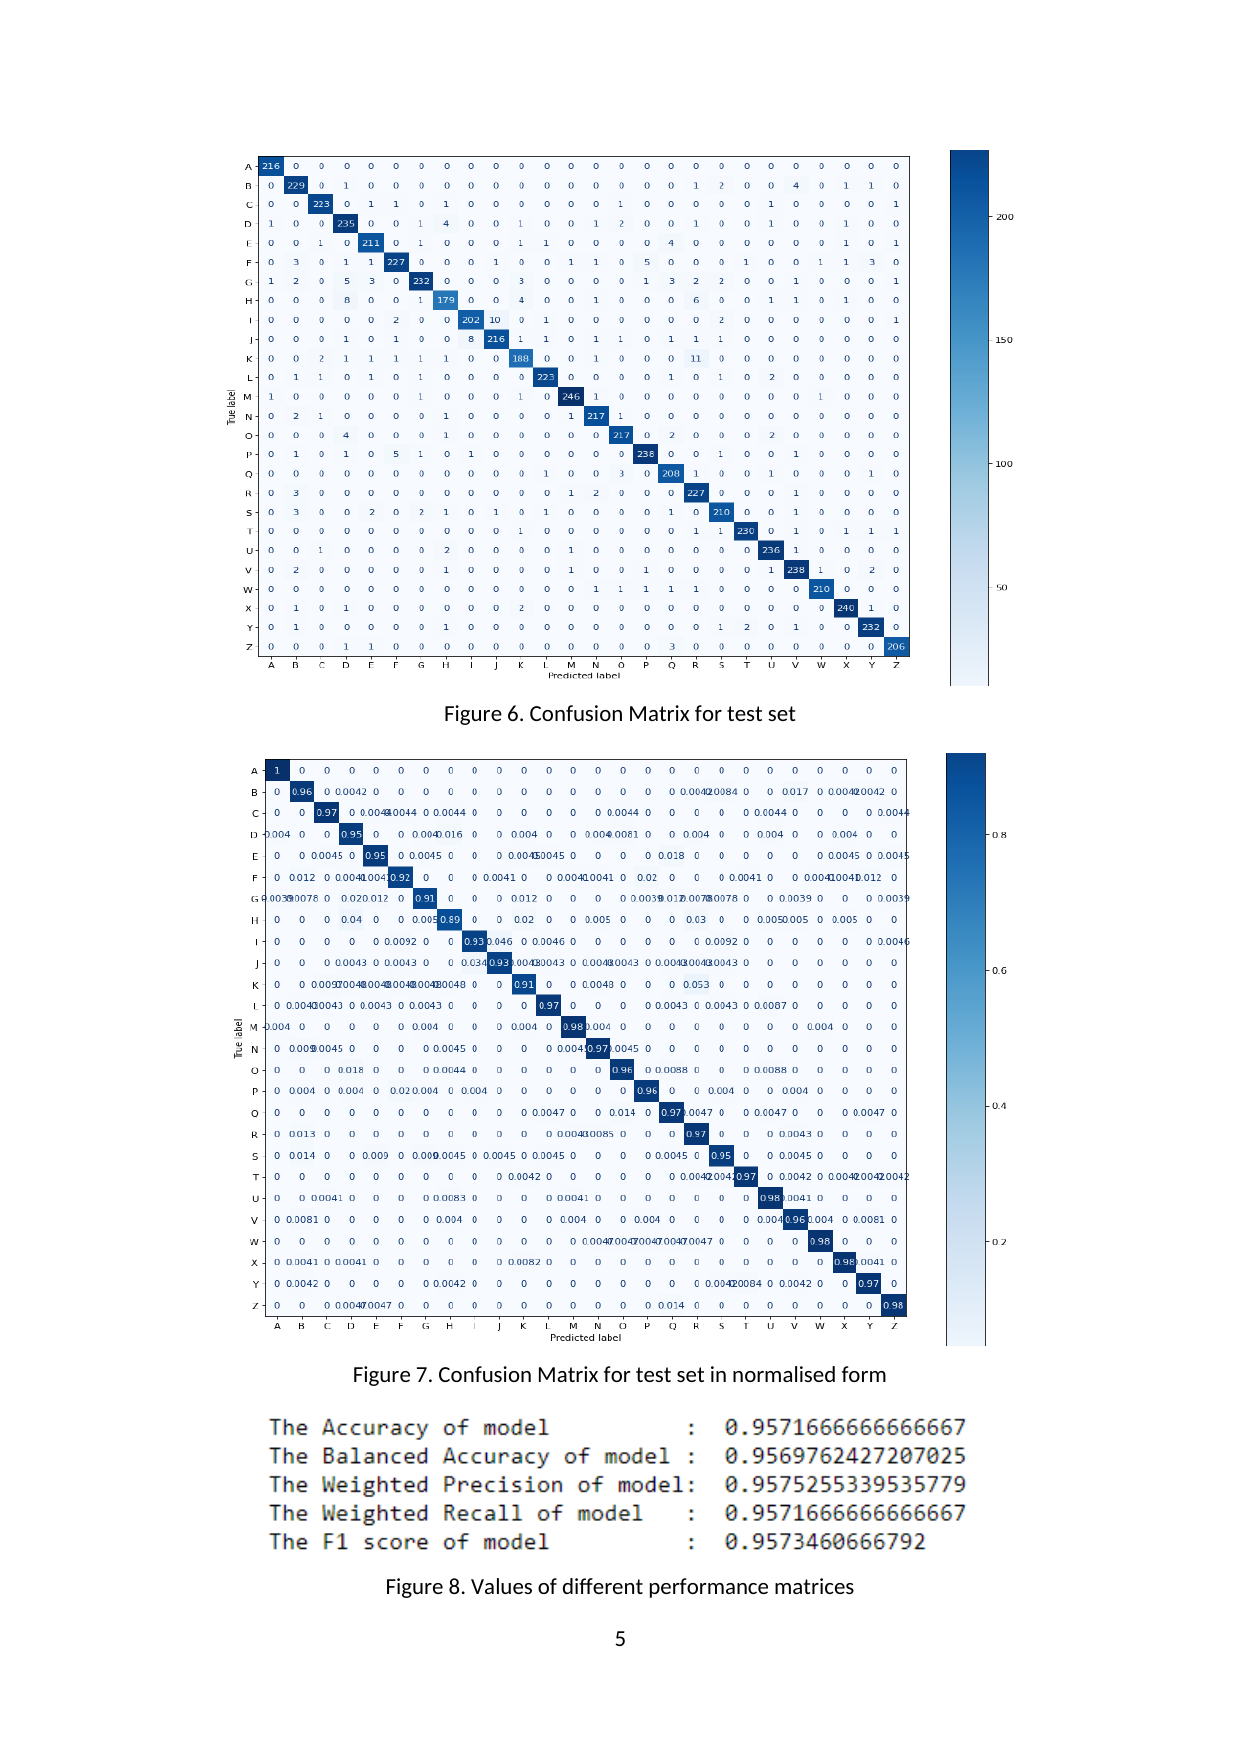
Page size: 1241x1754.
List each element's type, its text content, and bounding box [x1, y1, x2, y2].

picture [228, 753, 1013, 1346]
text Figure 8. Values of different performance matrices [150, 1414, 1090, 1601]
picture [221, 150, 1019, 686]
